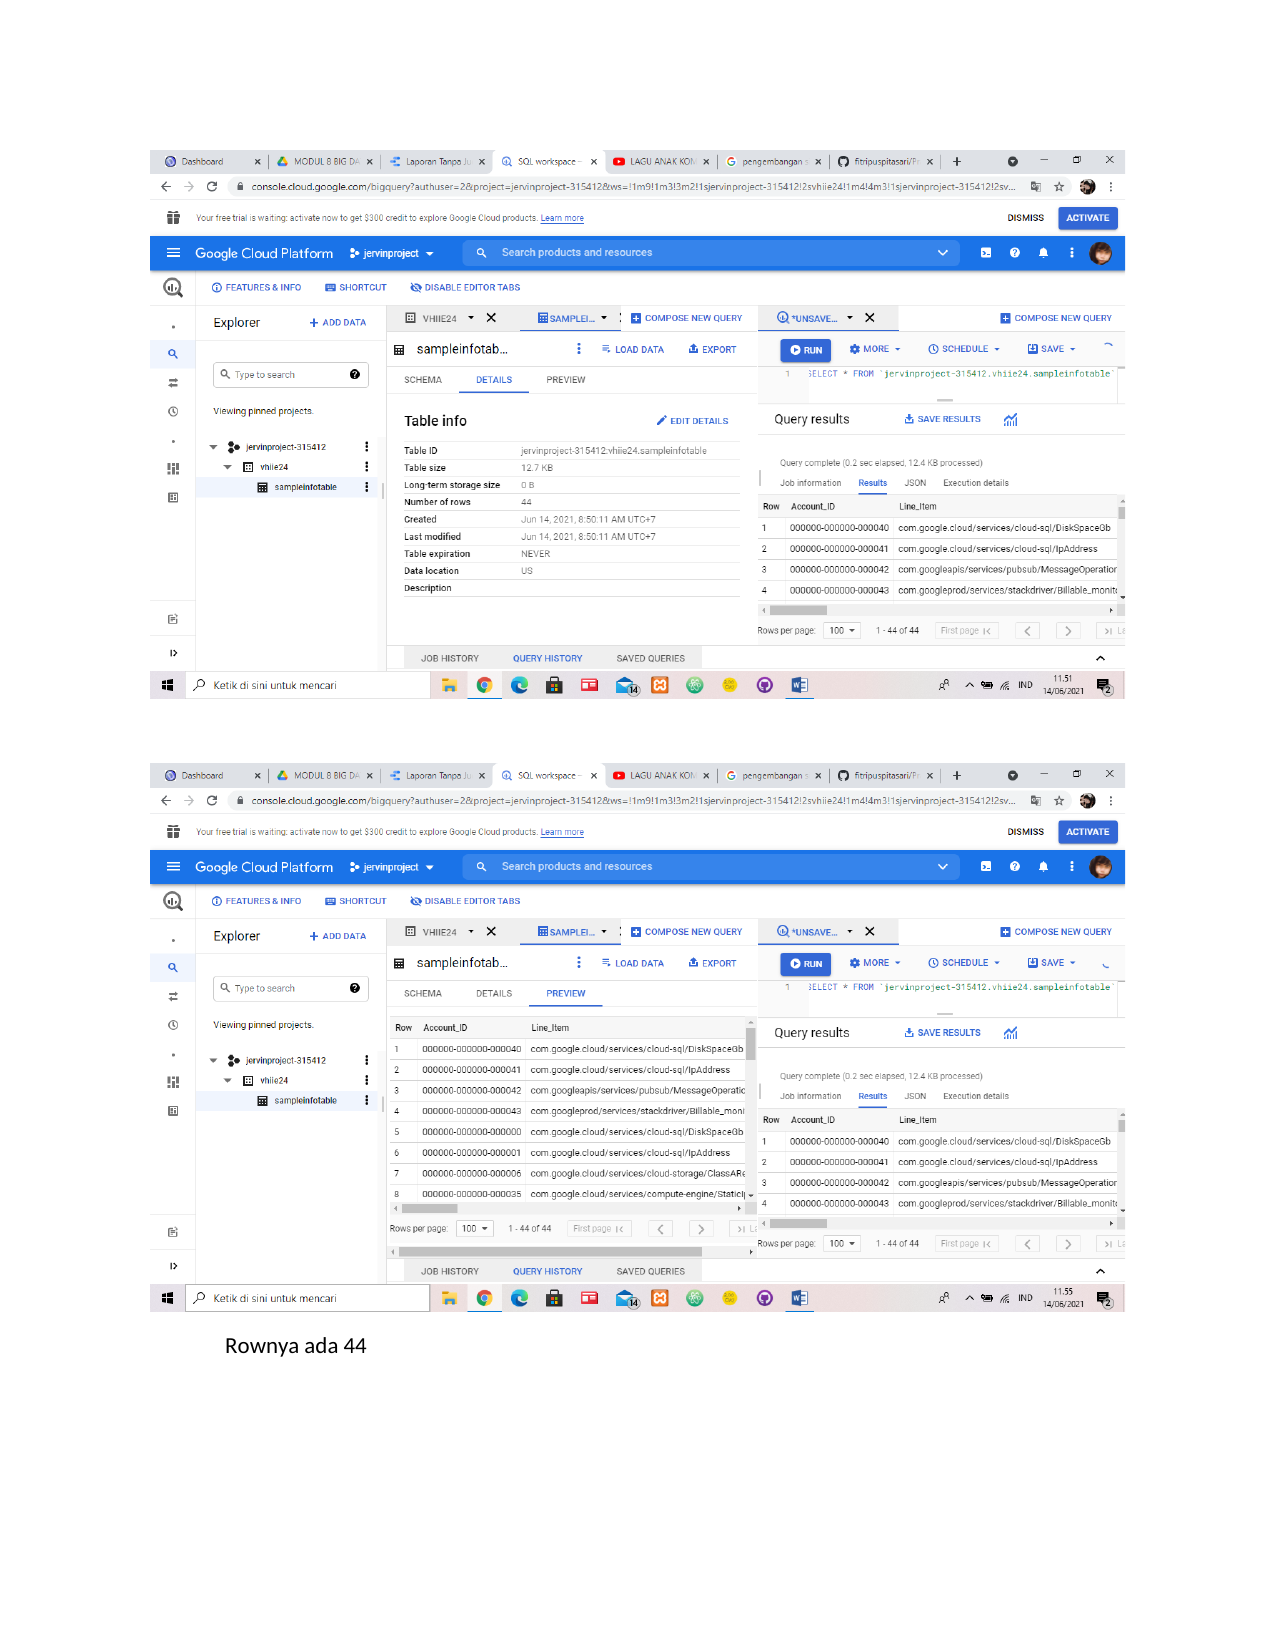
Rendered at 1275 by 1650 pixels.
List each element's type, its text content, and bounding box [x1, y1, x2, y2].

text Rownya ada 44 [150, 1331, 1125, 1359]
picture [150, 763, 1125, 1312]
picture [150, 150, 1125, 699]
